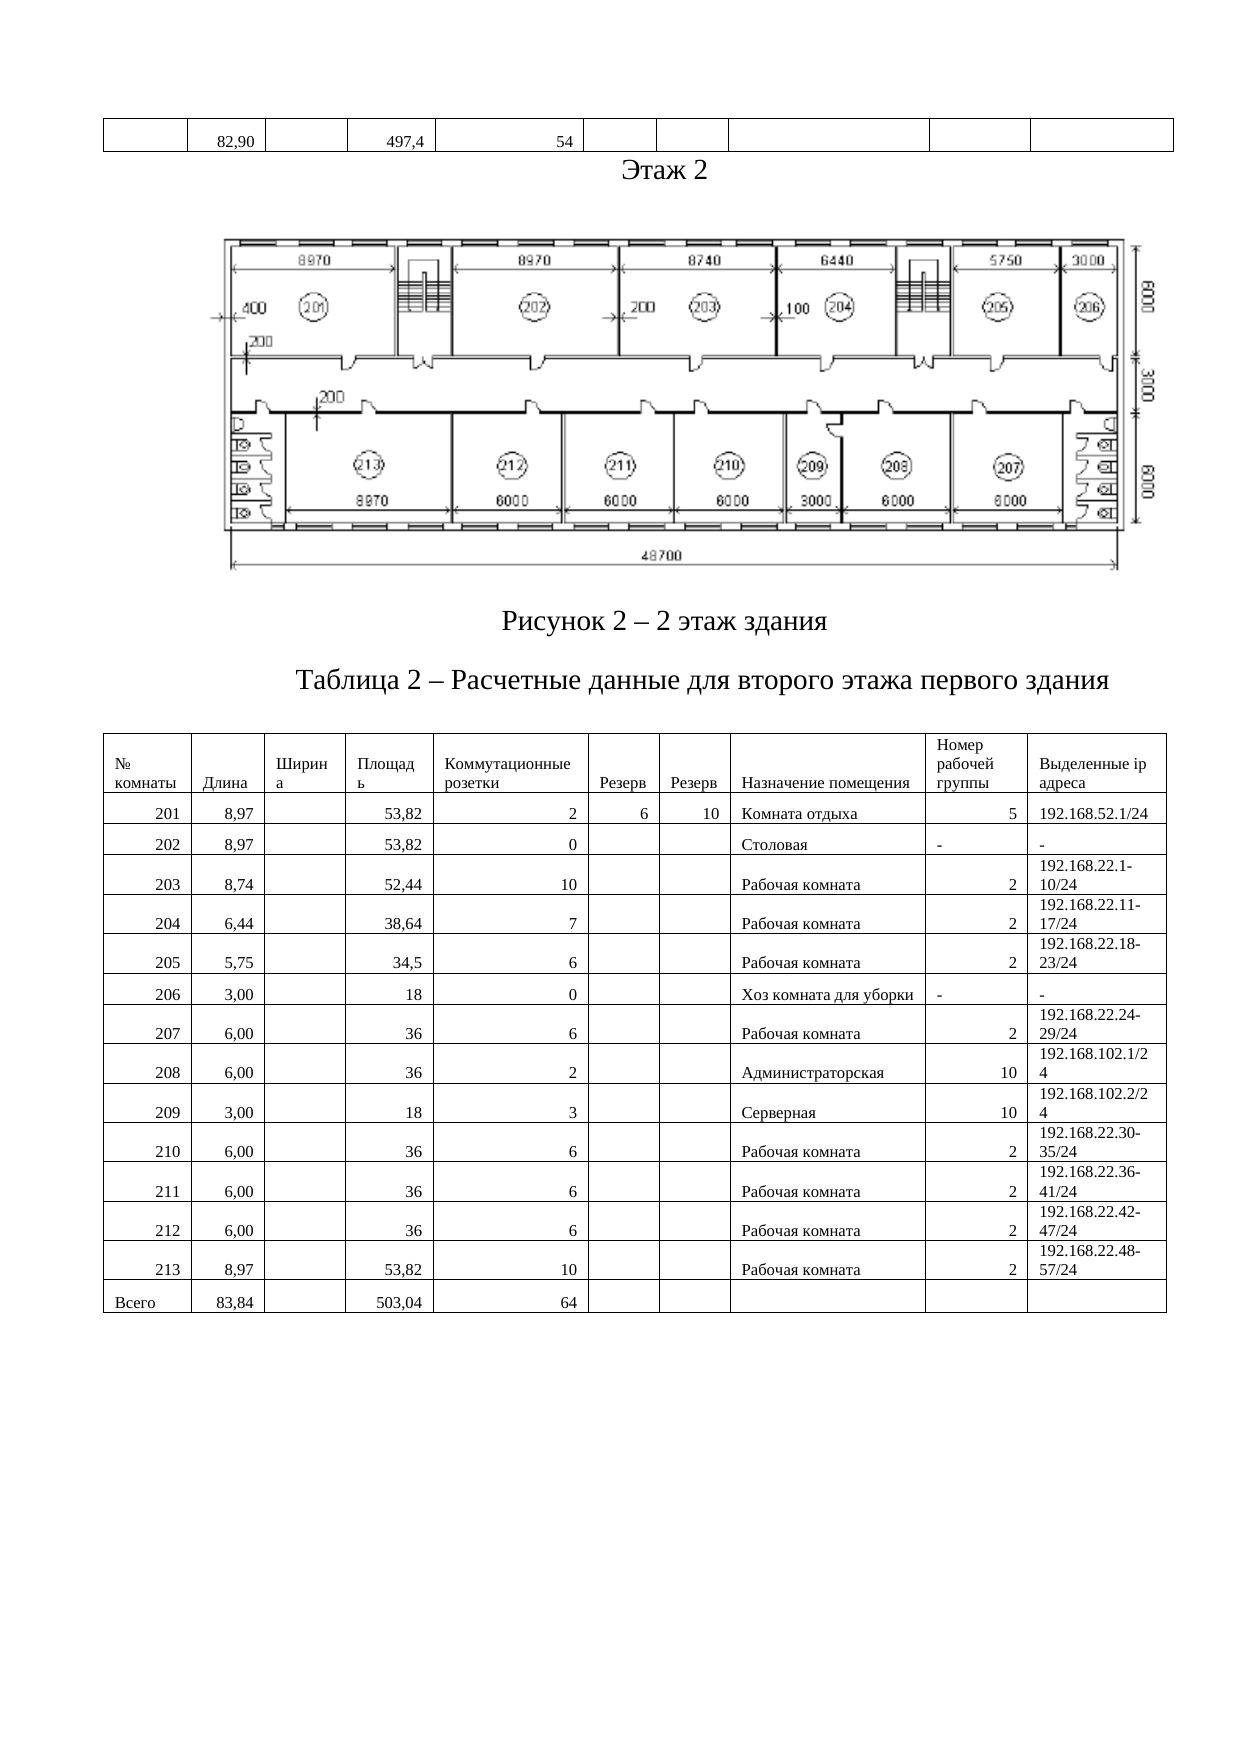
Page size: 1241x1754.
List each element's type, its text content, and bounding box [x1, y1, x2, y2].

table_cell 212 [104, 1202, 191, 1240]
table_cell [930, 119, 1030, 151]
table_cell 5 [926, 793, 1027, 823]
table_cell Рабочая комната [731, 1005, 925, 1043]
table_cell [265, 1123, 345, 1161]
table_cell [265, 1005, 345, 1043]
table_cell [660, 1044, 730, 1082]
table_cell 52,44 [346, 855, 433, 894]
picture [180, 224, 1182, 578]
table_cell [589, 1162, 659, 1201]
table_cell [265, 1084, 345, 1122]
table_cell 6 [434, 1202, 588, 1240]
table_cell 38,64 [346, 895, 433, 933]
table_cell 213 [104, 1241, 191, 1279]
table_header Коммутационные розетки [434, 734, 588, 792]
table_cell 192.168.52.1/24 [1028, 793, 1166, 823]
table_cell [589, 1084, 659, 1122]
table_cell [584, 119, 656, 151]
table_cell [589, 1005, 659, 1043]
table_cell - [926, 824, 1027, 854]
table_cell 6 [434, 1005, 588, 1043]
table_cell [660, 1123, 730, 1161]
table_cell 211 [104, 1162, 191, 1201]
table_cell Администраторская [731, 1044, 925, 1082]
table_cell 53,82 [346, 1241, 433, 1279]
table_cell 53,82 [346, 824, 433, 854]
table_cell 6,00 [192, 1162, 264, 1201]
table_cell [265, 1044, 345, 1082]
table_cell 10 [434, 1241, 588, 1279]
table_cell 503,04 [346, 1280, 433, 1312]
table_cell 3,00 [192, 1084, 264, 1122]
table_header Резерв [589, 734, 659, 792]
table_cell 208 [104, 1044, 191, 1082]
table_cell 0 [434, 974, 588, 1004]
table_cell Рабочая комната [731, 1162, 925, 1201]
table_cell 2 [926, 855, 1027, 894]
table_cell 210 [104, 1123, 191, 1161]
table_cell [265, 934, 345, 972]
table_header Ширина [265, 734, 345, 792]
table_cell [589, 1123, 659, 1161]
table_cell 207 [104, 1005, 191, 1043]
table_cell 36 [346, 1162, 433, 1201]
table_cell 10 [434, 855, 588, 894]
table_cell 204 [104, 895, 191, 933]
table_cell 36 [346, 1005, 433, 1043]
table_cell 6,00 [192, 1123, 264, 1161]
table_cell Комната отдыха [731, 793, 925, 823]
table_cell 2 [926, 934, 1027, 972]
table_cell 0 [434, 824, 588, 854]
table_cell 5,75 [192, 934, 264, 972]
table_cell 64 [434, 1280, 588, 1312]
table_cell 36 [346, 1123, 433, 1161]
table_cell 8,97 [192, 1241, 264, 1279]
table_header Длина [192, 734, 264, 792]
table_cell 205 [104, 934, 191, 972]
table_cell 6 [589, 793, 659, 823]
table_cell 7 [434, 895, 588, 933]
table_cell [660, 1280, 730, 1312]
table_cell 192.168.22.36-41/24 [1028, 1162, 1166, 1201]
table_cell 2 [926, 1202, 1027, 1240]
table_cell [729, 119, 929, 151]
table_cell [265, 895, 345, 933]
table_cell 192.168.22.30-35/24 [1028, 1123, 1166, 1161]
table_cell [589, 934, 659, 972]
table_cell [660, 855, 730, 894]
table_cell 82,90 [188, 119, 265, 151]
table_cell Рабочая комната [731, 1123, 925, 1161]
table_cell 6 [434, 1123, 588, 1161]
table_cell [660, 1241, 730, 1279]
table_cell 497,4 [348, 119, 435, 151]
table_cell 10 [660, 793, 730, 823]
table_cell 53,82 [346, 793, 433, 823]
table_cell 2 [926, 1123, 1027, 1161]
table_cell 192.168.22.1-10/24 [1028, 855, 1166, 894]
table_cell 8,74 [192, 855, 264, 894]
table_cell [265, 974, 345, 1004]
table_cell [657, 119, 728, 151]
table_cell 192.168.22.18-23/24 [1028, 934, 1166, 972]
table_cell 6 [434, 1162, 588, 1201]
table_cell [265, 793, 345, 823]
table_cell [589, 895, 659, 933]
table_cell - [926, 974, 1027, 1004]
table_cell 2 [434, 793, 588, 823]
table_cell [660, 934, 730, 972]
table_cell 83,84 [192, 1280, 264, 1312]
table_cell 6,00 [192, 1005, 264, 1043]
table_cell 54 [436, 119, 583, 151]
table_cell Столовая [731, 824, 925, 854]
table_cell 192.168.22.11-17/24 [1028, 895, 1166, 933]
table_cell [589, 824, 659, 854]
table_cell 2 [926, 1005, 1027, 1043]
table_cell [589, 1044, 659, 1082]
table_cell 192.168.102.2/24 [1028, 1084, 1166, 1122]
table_header Площадь [346, 734, 433, 792]
table_cell 192.168.22.48-57/24 [1028, 1241, 1166, 1279]
table_cell [265, 1280, 345, 1312]
table_header № комнаты [104, 734, 191, 792]
table_cell [660, 974, 730, 1004]
table_cell 203 [104, 855, 191, 894]
table_cell [265, 1241, 345, 1279]
table_cell [1028, 1280, 1166, 1312]
table_cell [265, 1162, 345, 1201]
table_cell 10 [926, 1084, 1027, 1122]
table_cell Всего [104, 1280, 191, 1312]
table_cell [589, 974, 659, 1004]
table_cell [266, 119, 347, 151]
table_cell 2 [434, 1044, 588, 1082]
table_cell [731, 1280, 925, 1312]
table_cell 192.168.22.24-29/24 [1028, 1005, 1166, 1043]
text Этаж 2 [177, 152, 1152, 186]
table_cell [660, 1162, 730, 1201]
table_cell [660, 1005, 730, 1043]
table_header Выделенные ip адреса [1028, 734, 1166, 792]
table_cell [589, 1241, 659, 1279]
table_cell [265, 855, 345, 894]
table_cell 201 [104, 793, 191, 823]
table_cell [660, 895, 730, 933]
table_cell - [1028, 824, 1166, 854]
table_cell Рабочая комната [731, 1202, 925, 1240]
table_cell [589, 1280, 659, 1312]
table_cell [265, 824, 345, 854]
table_cell 2 [926, 1162, 1027, 1201]
table_cell [660, 824, 730, 854]
table_cell [1031, 119, 1173, 151]
table_cell 34,5 [346, 934, 433, 972]
table_header Назначение помещения [731, 734, 925, 792]
table_cell Хоз комната для уборки [731, 974, 925, 1004]
table_cell [589, 855, 659, 894]
table_cell Рабочая комната [731, 895, 925, 933]
table_cell 6,44 [192, 895, 264, 933]
text Таблица 2 – Расчетные данные для второго этажа первого здания [295, 662, 1152, 696]
table_cell [660, 1202, 730, 1240]
table_cell [926, 1280, 1027, 1312]
table_cell Серверная [731, 1084, 925, 1122]
text Рисунок 2 – 2 этаж здания [177, 603, 1152, 636]
table_cell [104, 119, 187, 151]
table_cell 18 [346, 974, 433, 1004]
table_cell 36 [346, 1044, 433, 1082]
table_cell Рабочая комната [731, 1241, 925, 1279]
table_cell Рабочая комната [731, 855, 925, 894]
table_cell 192.168.22.42-47/24 [1028, 1202, 1166, 1240]
table_cell 8,97 [192, 824, 264, 854]
table_cell 36 [346, 1202, 433, 1240]
table_cell 3,00 [192, 974, 264, 1004]
table_cell [660, 1084, 730, 1122]
table_cell 2 [926, 895, 1027, 933]
table_cell 3 [434, 1084, 588, 1122]
table_cell 209 [104, 1084, 191, 1122]
table_cell 18 [346, 1084, 433, 1122]
table_cell [265, 1202, 345, 1240]
table_cell 8,97 [192, 793, 264, 823]
table_cell 6,00 [192, 1202, 264, 1240]
table_cell 206 [104, 974, 191, 1004]
table_cell 2 [926, 1241, 1027, 1279]
table_cell 6 [434, 934, 588, 972]
table_cell 202 [104, 824, 191, 854]
table_header Резерв [660, 734, 730, 792]
table_header Номер рабочей группы [926, 734, 1027, 792]
table_cell 192.168.102.1/24 [1028, 1044, 1166, 1082]
table_cell - [1028, 974, 1166, 1004]
table_cell 10 [926, 1044, 1027, 1082]
table_cell [589, 1202, 659, 1240]
table_cell Рабочая комната [731, 934, 925, 972]
table_cell 6,00 [192, 1044, 264, 1082]
